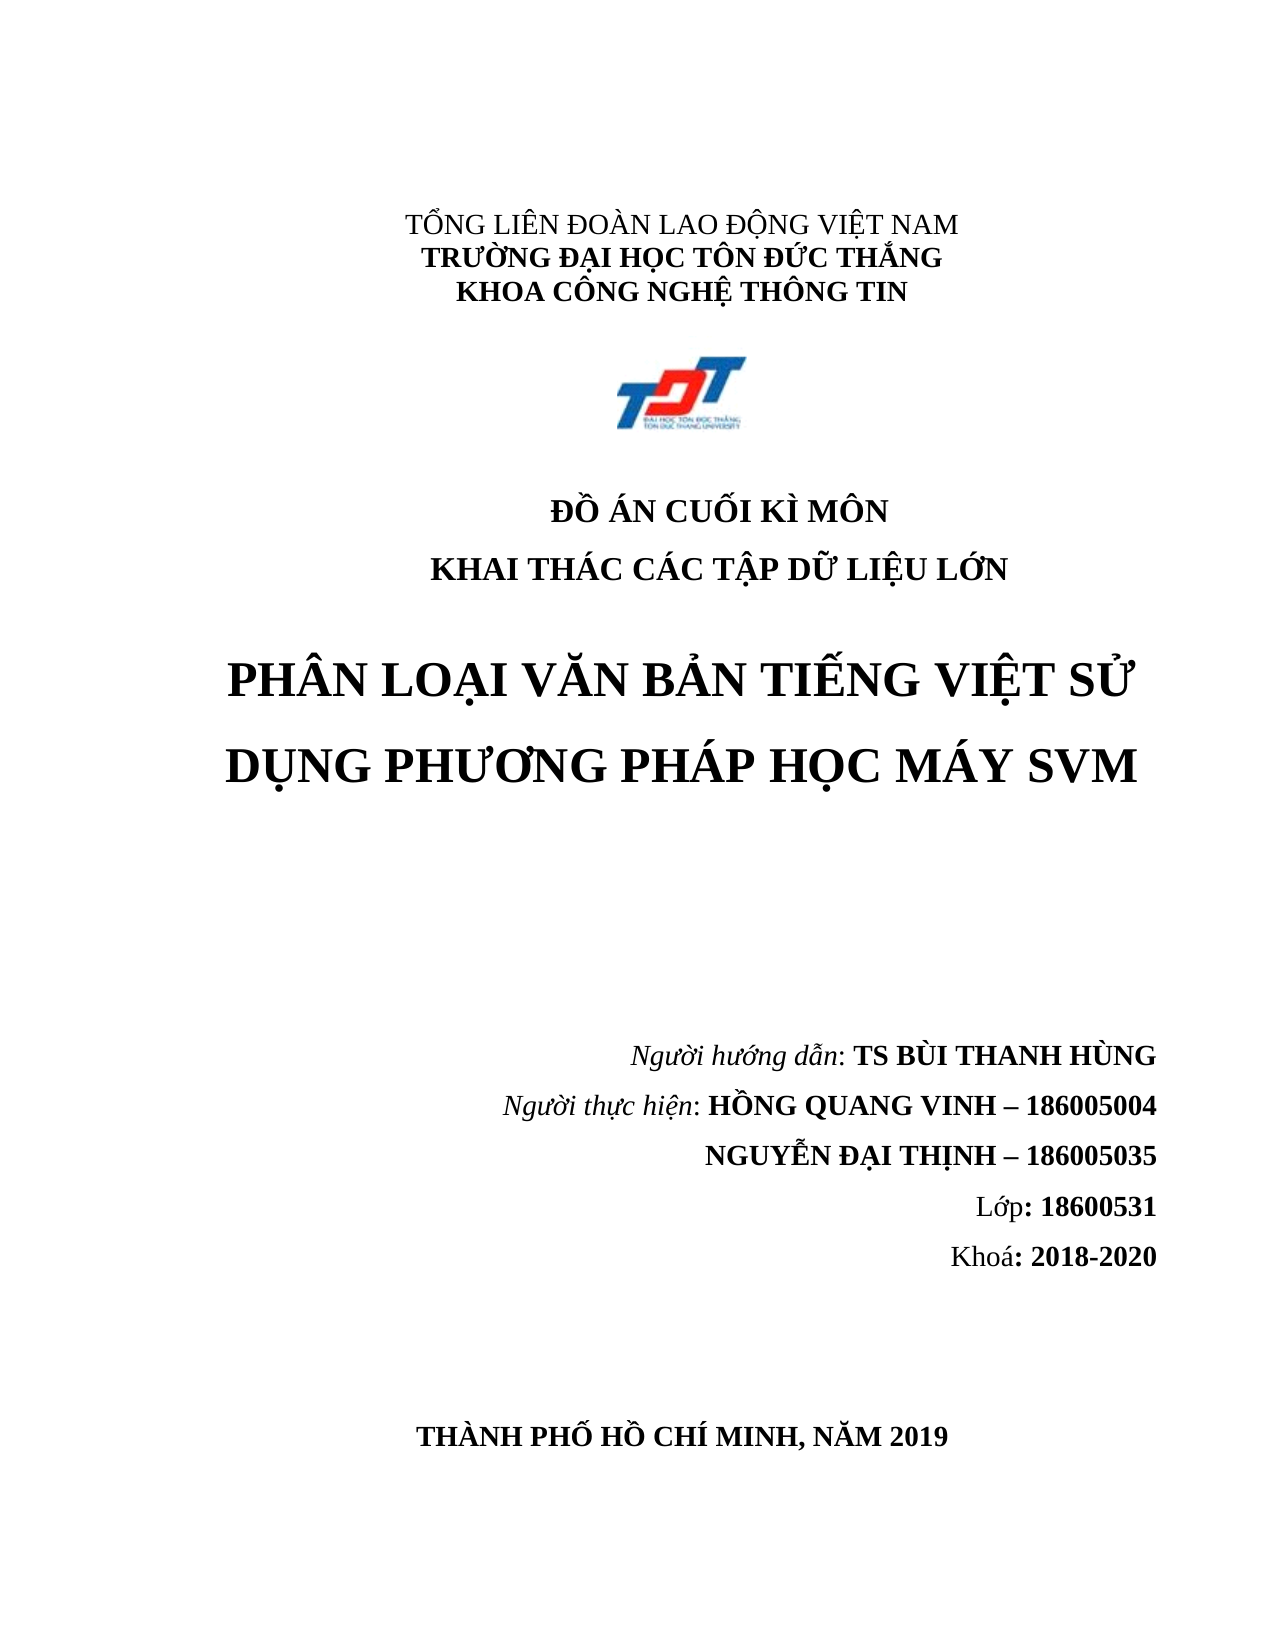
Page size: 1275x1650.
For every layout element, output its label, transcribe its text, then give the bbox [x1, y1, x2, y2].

text NGUYỄN ĐẠI THỊNH – 186005035 [207, 1138, 1157, 1172]
text Người thực hiện: HỒNG QUANG VINH – 186005004 [207, 1088, 1157, 1122]
text TRƯỜNG ĐẠI HỌC TÔN ĐỨC THẮNG [207, 240, 1157, 274]
text KHOA CÔNG NGHỆ THÔNG TIN [207, 274, 1157, 307]
text Lớp: 18600531 [207, 1189, 1157, 1222]
text THÀNH PHỐ HỒ CHÍ MINH, NĂM 2019 [207, 1419, 1157, 1452]
text KHAI THÁC CÁC TẬP DỮ LIỆU LỚN [207, 549, 1157, 587]
text TỔNG LIÊN ĐOÀN LAO ĐỘNG VIỆT NAM [207, 207, 1157, 240]
text Khoá: 2018-2020 [207, 1239, 1157, 1273]
picture [617, 336, 747, 458]
text PHÂN LOẠI VĂN BẢN TIẾNG VIỆT SỬ DỤNG PHƯƠNG PHÁP HỌC MÁY SVM [207, 650, 1157, 793]
text Người hướng dẫn: TS BÙI THANH HÙNG [207, 1038, 1157, 1071]
text ĐỒ ÁN CUỐI KÌ MÔN [207, 492, 1157, 530]
